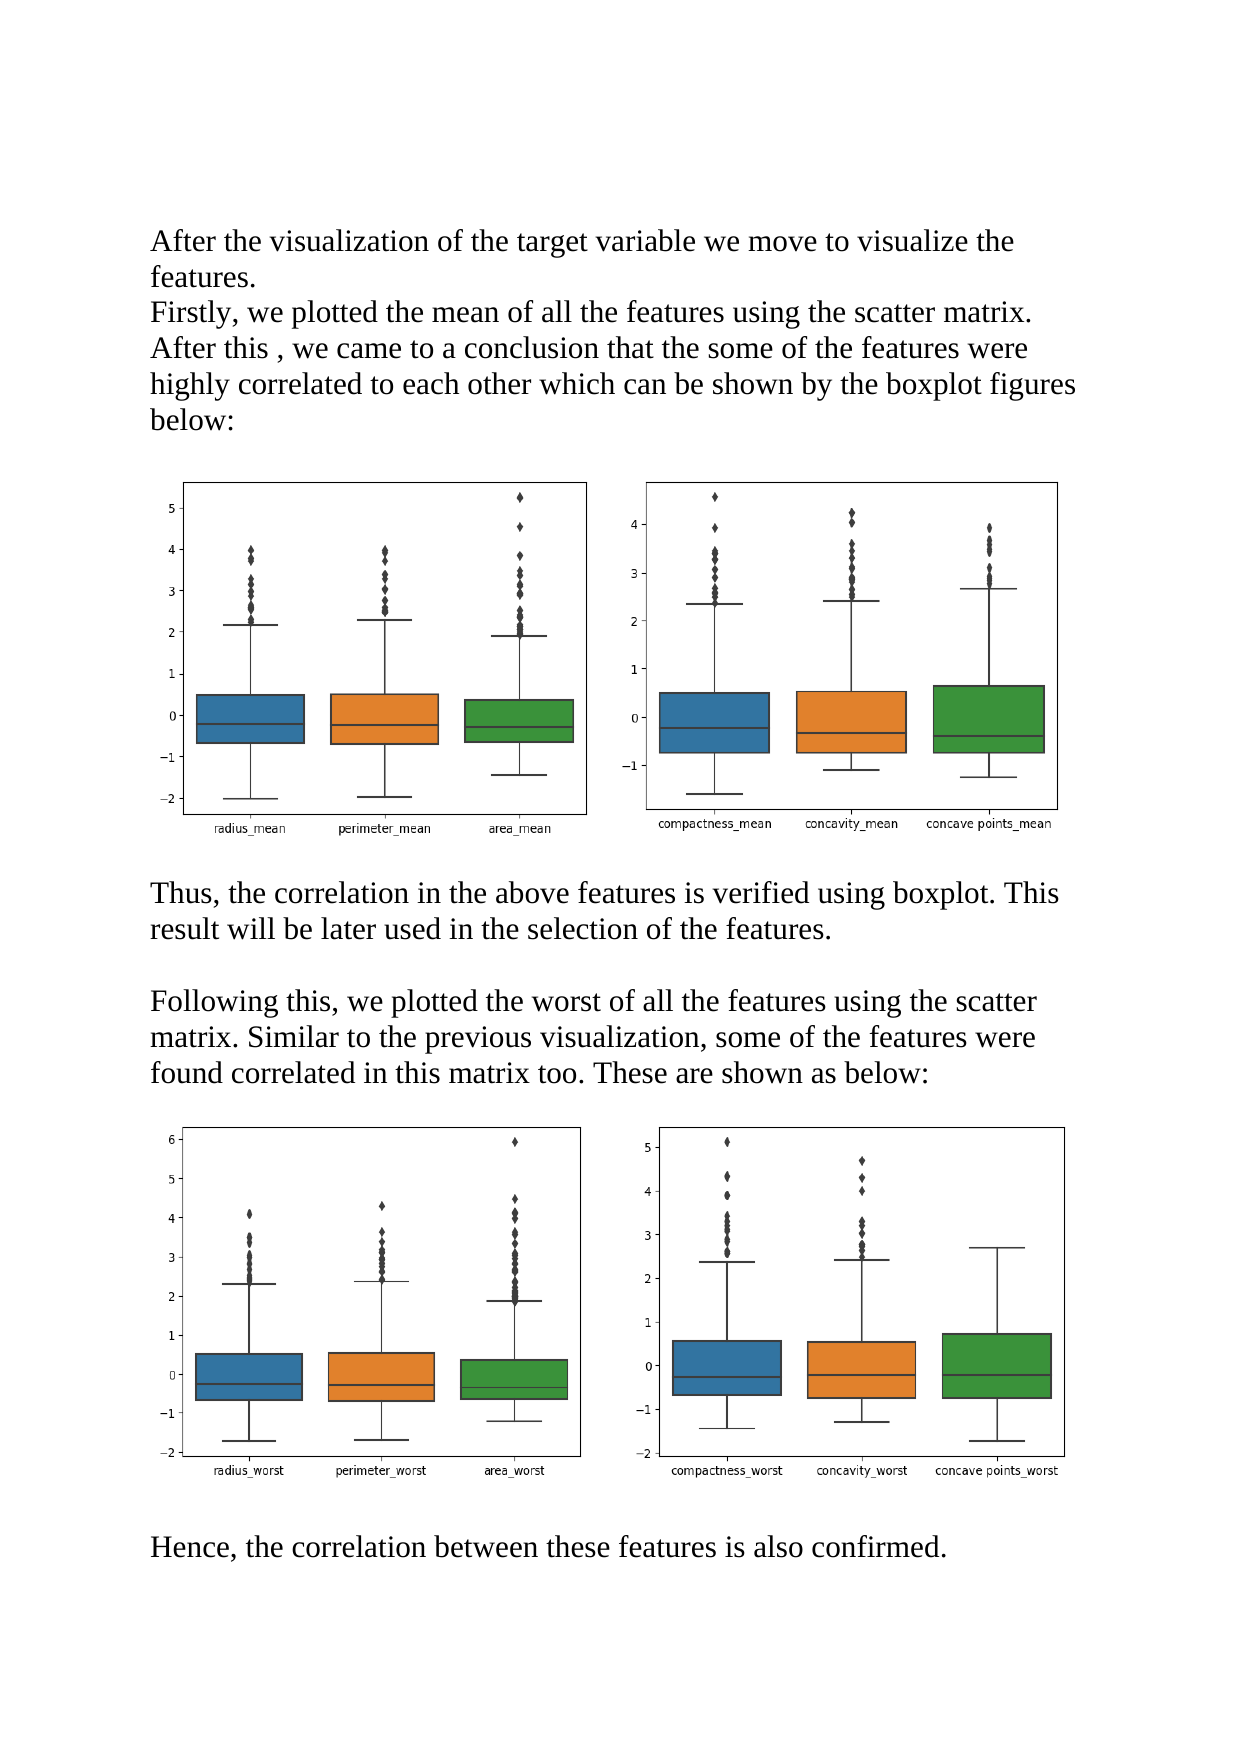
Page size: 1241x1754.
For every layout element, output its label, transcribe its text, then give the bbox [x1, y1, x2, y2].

text Following this, we plotted the worst of all the features using the scatter matrix. Similar to the previous visualization, some of the features were found correlated in this matrix too. These are shown as below: [150, 982, 1090, 1090]
picture [150, 473, 594, 844]
text Thus, the correlation in the above features is verified using boxplot. This result will be later used in the selection of the features. [150, 874, 1090, 946]
picture [150, 1118, 588, 1486]
picture [626, 1118, 1072, 1486]
picture [612, 473, 1064, 839]
text After the visualization of the target variable we move to visualize the features. [150, 222, 1090, 294]
text Hence, the correlation between these features is also confirmed. [150, 1528, 1090, 1564]
text Firstly, we plotted the mean of all the features using the scatter matrix. After this , we came to a conclusion that the some of the features were highly correlated to each other which can be shown by the boxplot figures below: [150, 294, 1090, 437]
